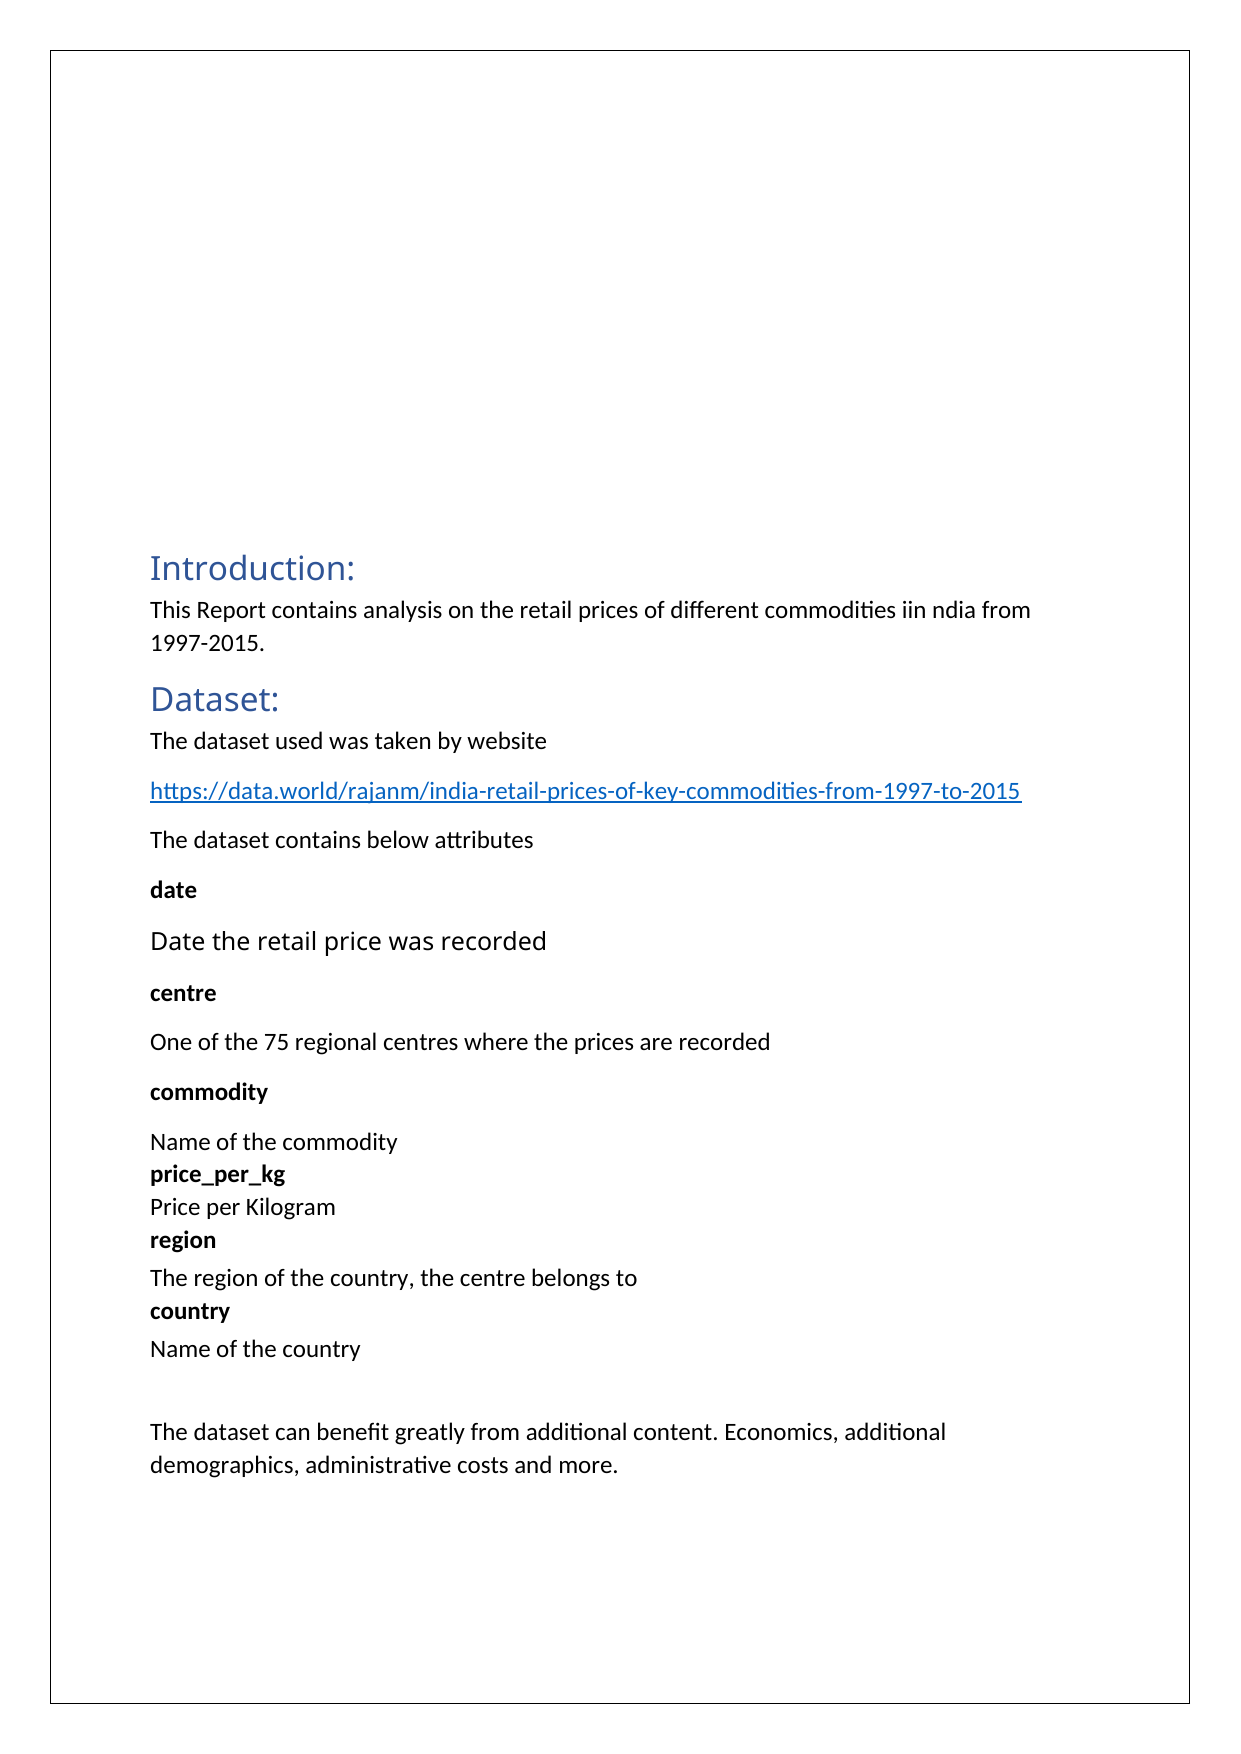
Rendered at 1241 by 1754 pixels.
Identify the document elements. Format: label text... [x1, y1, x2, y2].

text region [150, 1224, 1090, 1255]
text centre [150, 977, 1090, 1007]
text The region of the country, the centre belongs to [150, 1263, 1090, 1293]
text Name of the commodity [150, 1126, 1090, 1156]
text https://data.world/rajanm/india-retail-prices-of-key-commodities-from-1997-to-2015 [150, 775, 1090, 805]
text The dataset contains below attributes [150, 824, 1090, 855]
subtitle Dataset: [150, 676, 1090, 722]
text The dataset used was taken by website [150, 725, 1090, 756]
text One of the 75 regional centres where the prices are recorded [150, 1027, 1090, 1057]
text Date the retail price was recorded [150, 923, 1090, 958]
text Price per Kilogram [150, 1192, 1090, 1222]
text This Report contains analysis on the retail prices of different commodities iin ndia from 1997-2015. [150, 594, 1090, 657]
text price_per_kg [150, 1159, 1090, 1189]
subtitle Introduction: [150, 545, 1090, 590]
text country [150, 1296, 1090, 1326]
text The dataset can benefit greatly from additional content. Economics, additional demographics, administrative costs and more. [150, 1416, 1090, 1479]
text commodity [150, 1076, 1090, 1107]
text Name of the country [150, 1334, 1090, 1364]
text date [150, 874, 1090, 904]
